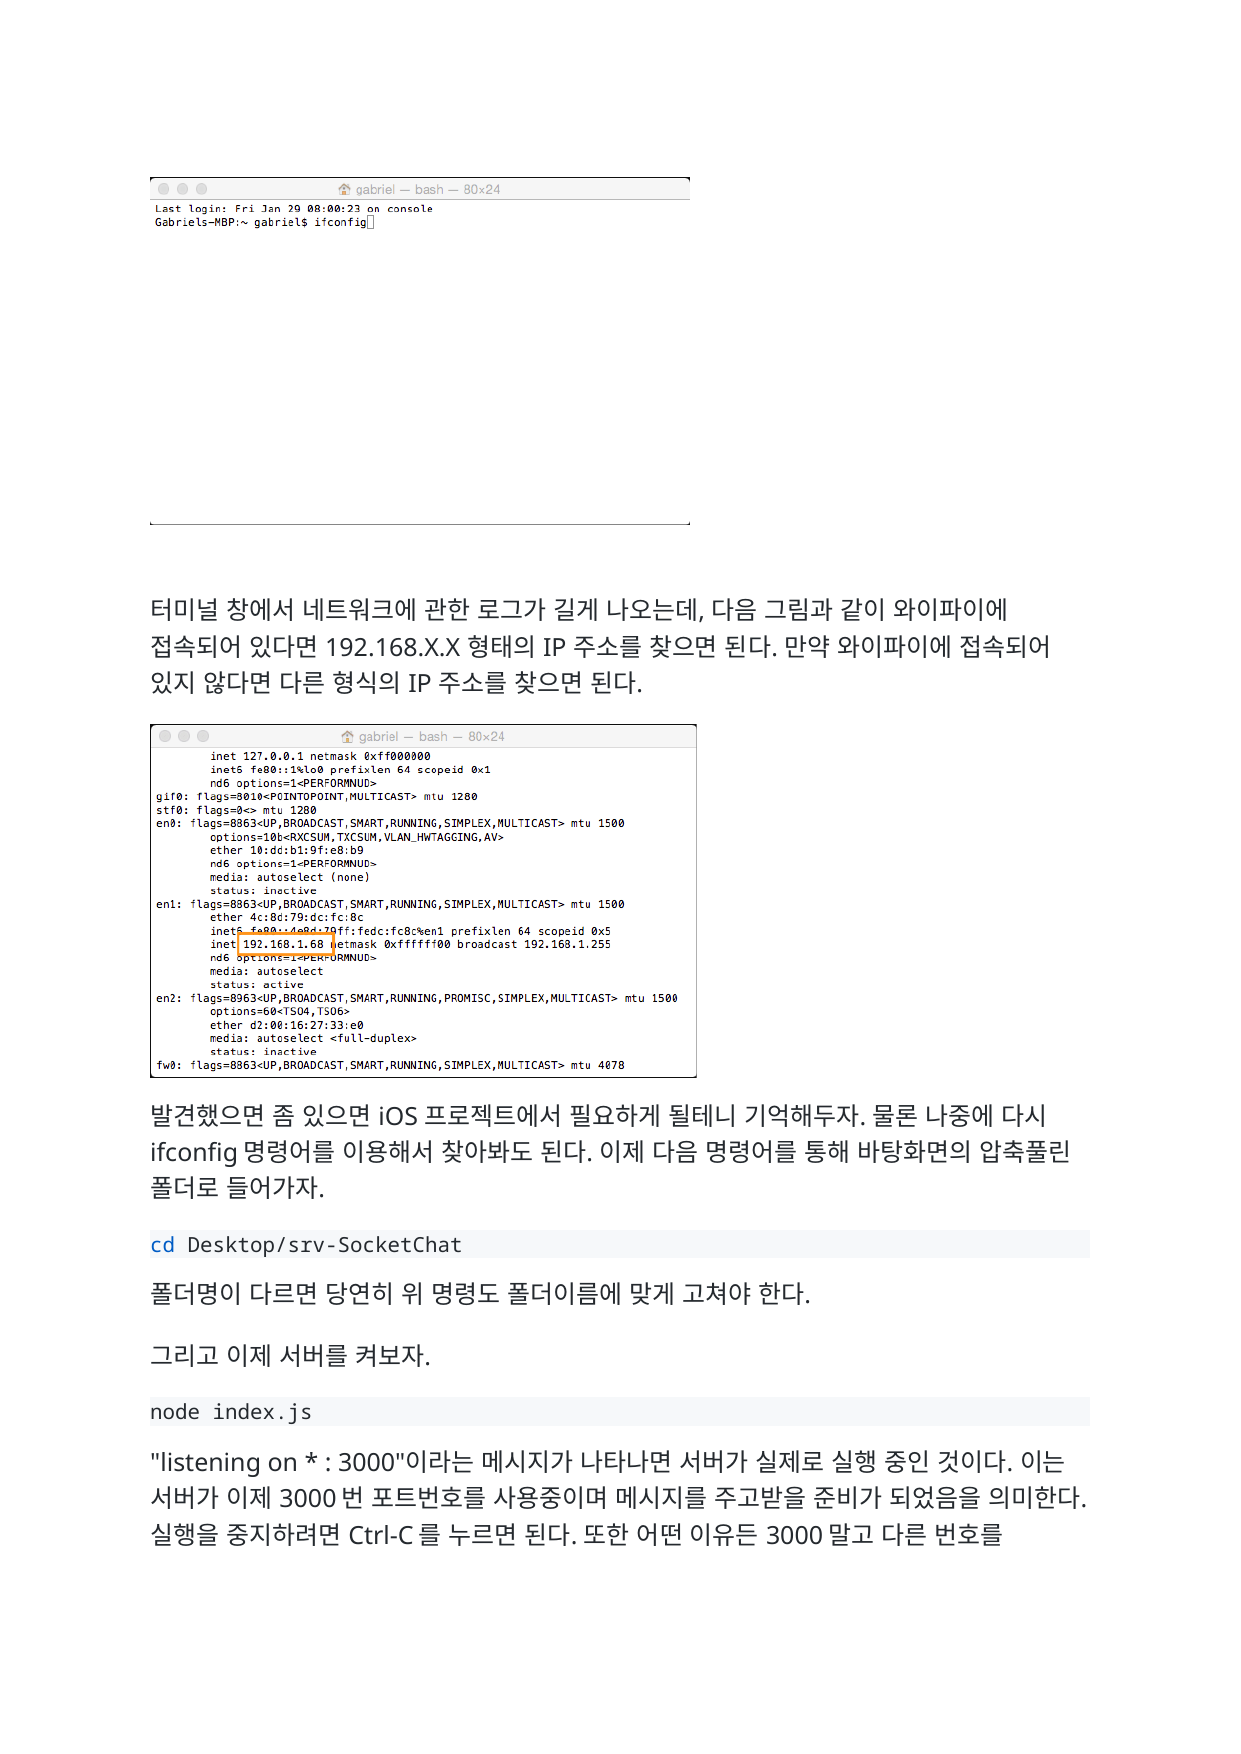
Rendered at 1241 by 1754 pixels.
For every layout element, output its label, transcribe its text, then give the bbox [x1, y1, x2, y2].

picture [150, 724, 697, 1078]
picture [150, 177, 690, 525]
text 발견했으면 좀 있으면 iOS 프로젝트에서 필요하게 될테니 기억해두자. 물론 나중에 다시 ifconfig명령어를 이용해서 찾아봐도 된다. 이제 다음 명령어를 통해 바탕화면의 압축풀린 폴더로 들어가자. [150, 1096, 1090, 1205]
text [150, 1443, 1090, 1551]
text node index.js [150, 1397, 1090, 1426]
text cd Desktop/srv-SocketChat [150, 1230, 1090, 1258]
text 터미널 창에서 네트워크에 관한 로그가 길게 나오는데, 다음 그림과 같이 와이파이에 접속되어 있다면 192.168.X.X 형태의 IP 주소를 찾으면 된다. 만약 와이파이에 접속되어 있지 않다면 다른 형식의 IP 주소를 찾으면 된다. [150, 591, 1090, 699]
text 폴더명이 다르면 당연히 위 명령도 폴더이름에 맞게 고쳐야 한다. [150, 1275, 1090, 1311]
text 그리고 이제 서버를 켜보자. [150, 1336, 1090, 1372]
